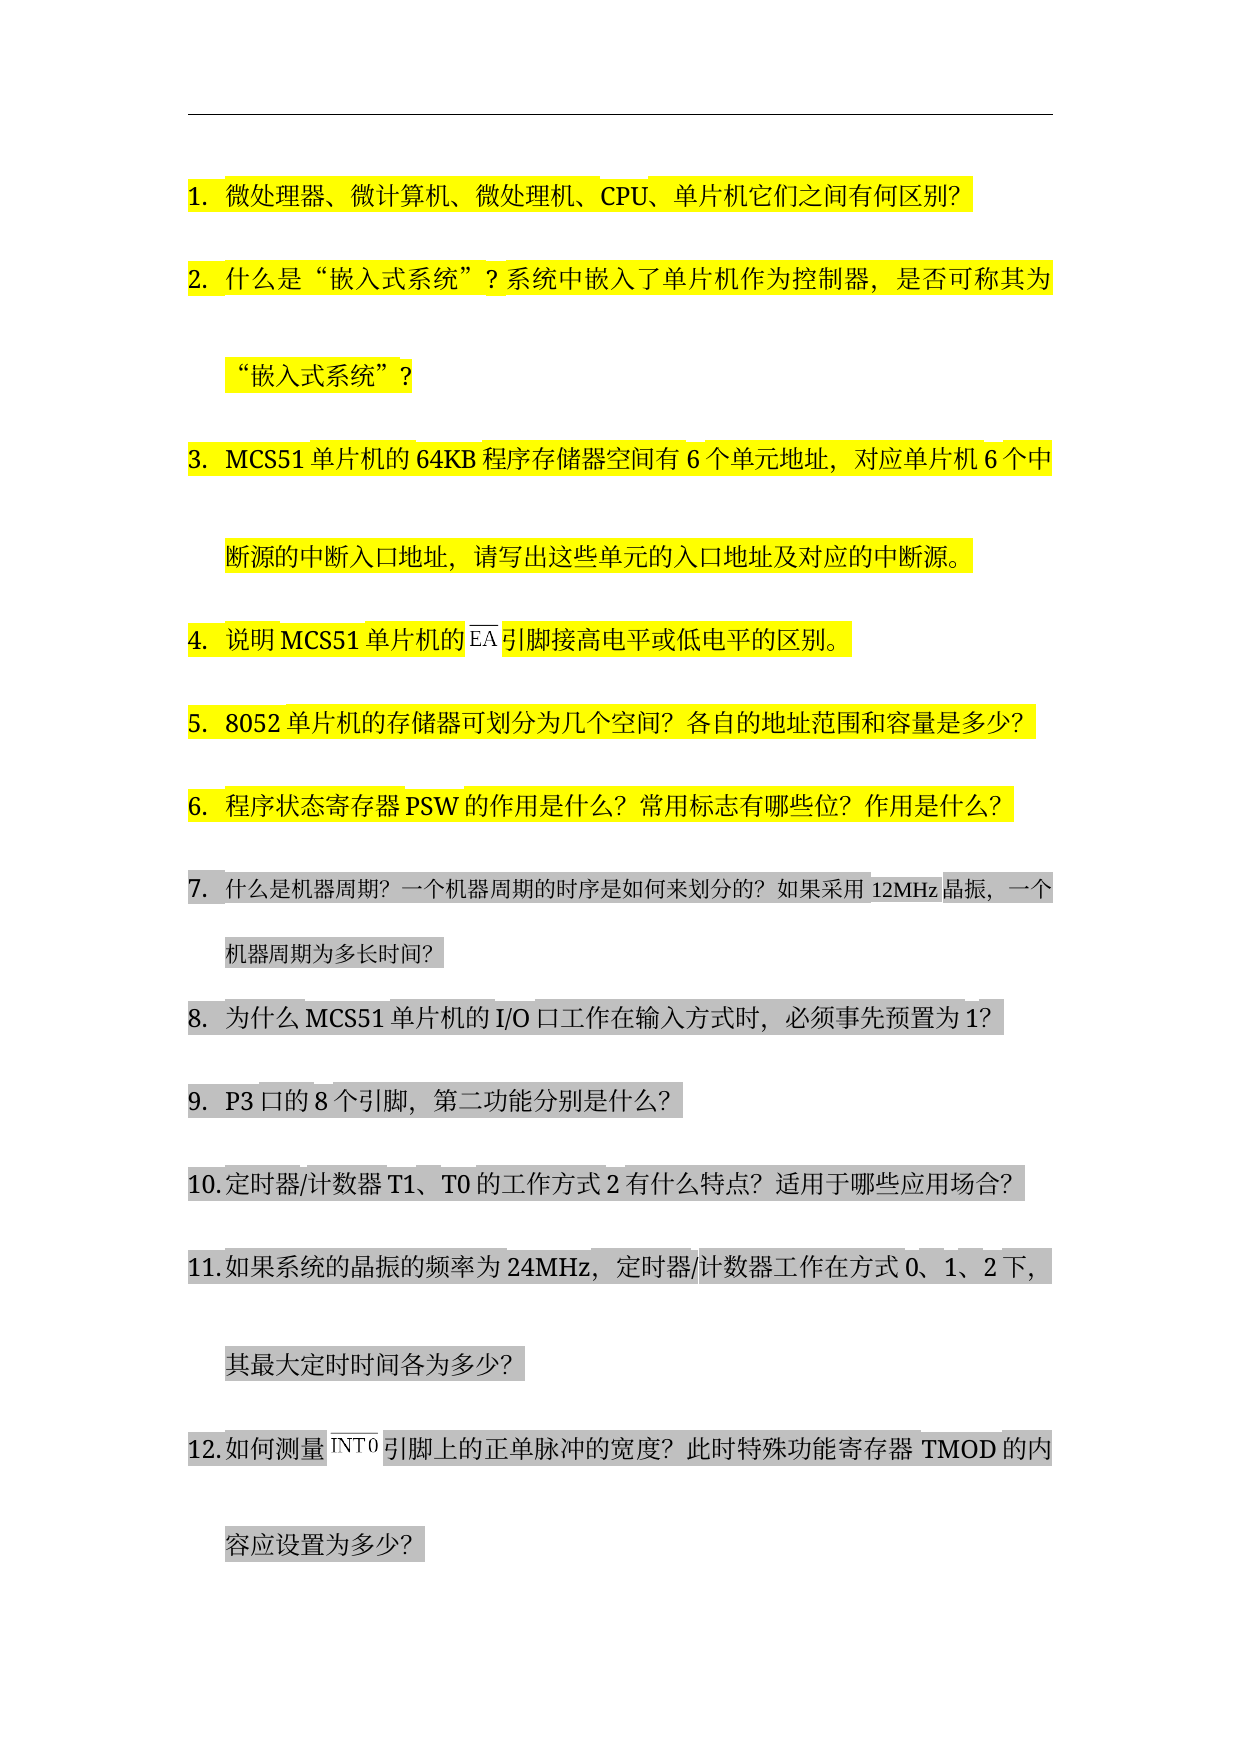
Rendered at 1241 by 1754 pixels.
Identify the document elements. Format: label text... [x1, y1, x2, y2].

list 什么是机器周期？一个机器周期的时序是如何来划分的？如果采用12MHz晶振，一个机器周期为多长时间？ [187, 855, 1053, 969]
list 为什么MCS51单片机的I/O口工作在输入方式时，必须事先预置为1？ [187, 984, 1053, 1049]
list 如何测量引脚上的正单脉冲的宽度？此时特殊功能寄存器TMOD的内容应设置为多少？ [187, 1414, 1053, 1576]
list 8052单片机的存储器可划分为几个空间？各自的地址范围和容量是多少？ [187, 689, 1053, 754]
list P3口的8个引脚，第二功能分别是什么？ [187, 1067, 1053, 1132]
list 微处理器、微计算机、微处理机、CPU、单片机它们之间有何区别？ [187, 162, 1053, 227]
list 定时器/计数器T1、T0的工作方式2有什么特点？适用于哪些应用场合？ [187, 1151, 1053, 1216]
list 说明MCS51单片机的引脚接高电平或低电平的区别。 [187, 606, 1053, 671]
list 程序状态寄存器PSW的作用是什么？常用标志有哪些位？作用是什么？ [187, 772, 1053, 837]
list 什么是“嵌入式系统”? 系统中嵌入了单片机作为控制器，是否可称其为“嵌入式系统”? [187, 245, 1053, 407]
list 如果系统的晶振的频率为24MHz，定时器/计数器工作在方式0、1、2下，其最大定时时间各为多少？ [187, 1233, 1053, 1396]
list MCS51单片机的64KB程序存储器空间有6个单元地址，对应单片机6个中断源的中断入口地址，请写出这些单元的入口地址及对应的中断源。 [187, 426, 1053, 588]
